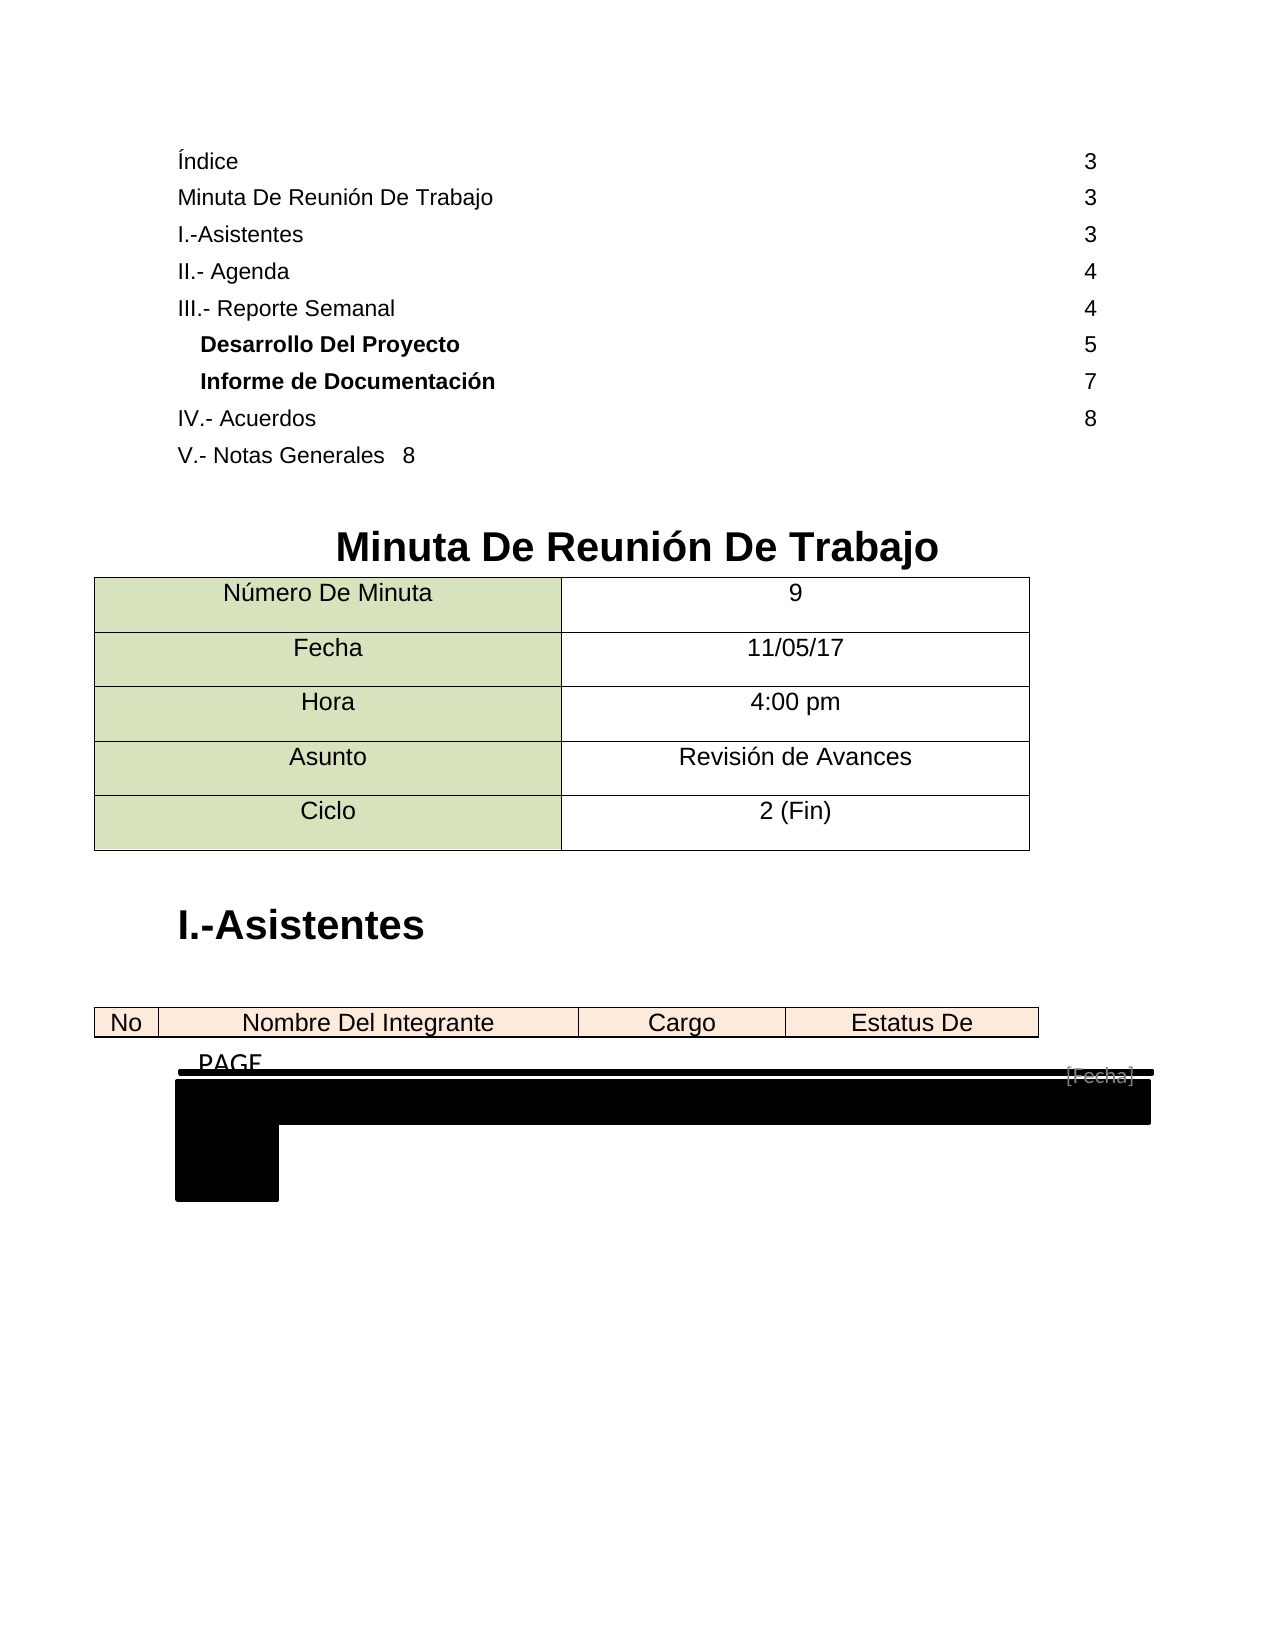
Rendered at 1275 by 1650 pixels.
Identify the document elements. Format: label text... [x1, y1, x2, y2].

table_header No [95, 1008, 158, 1036]
subtitle I.-Asistentes [177, 901, 1098, 948]
table_cell Ciclo [95, 796, 561, 849]
table_header 9 [562, 578, 1029, 632]
table_header Estatus De Asistencia [786, 1008, 1038, 1036]
table_cell 2 (Fin) [562, 796, 1029, 849]
table_cell 4:00 pm [562, 687, 1029, 741]
table_header Número De Minuta [95, 578, 561, 632]
table_header Nombre Del Integrante [159, 1008, 578, 1036]
table_cell 11/05/17 [562, 633, 1029, 686]
table_cell Asunto [95, 742, 561, 795]
subtitle Minuta De Reunión De Trabajo [177, 522, 1098, 570]
table_header Cargo [579, 1008, 785, 1036]
table_cell Hora [95, 687, 561, 741]
table_cell Fecha [95, 633, 561, 686]
table_cell Revisión de Avances [562, 742, 1029, 795]
